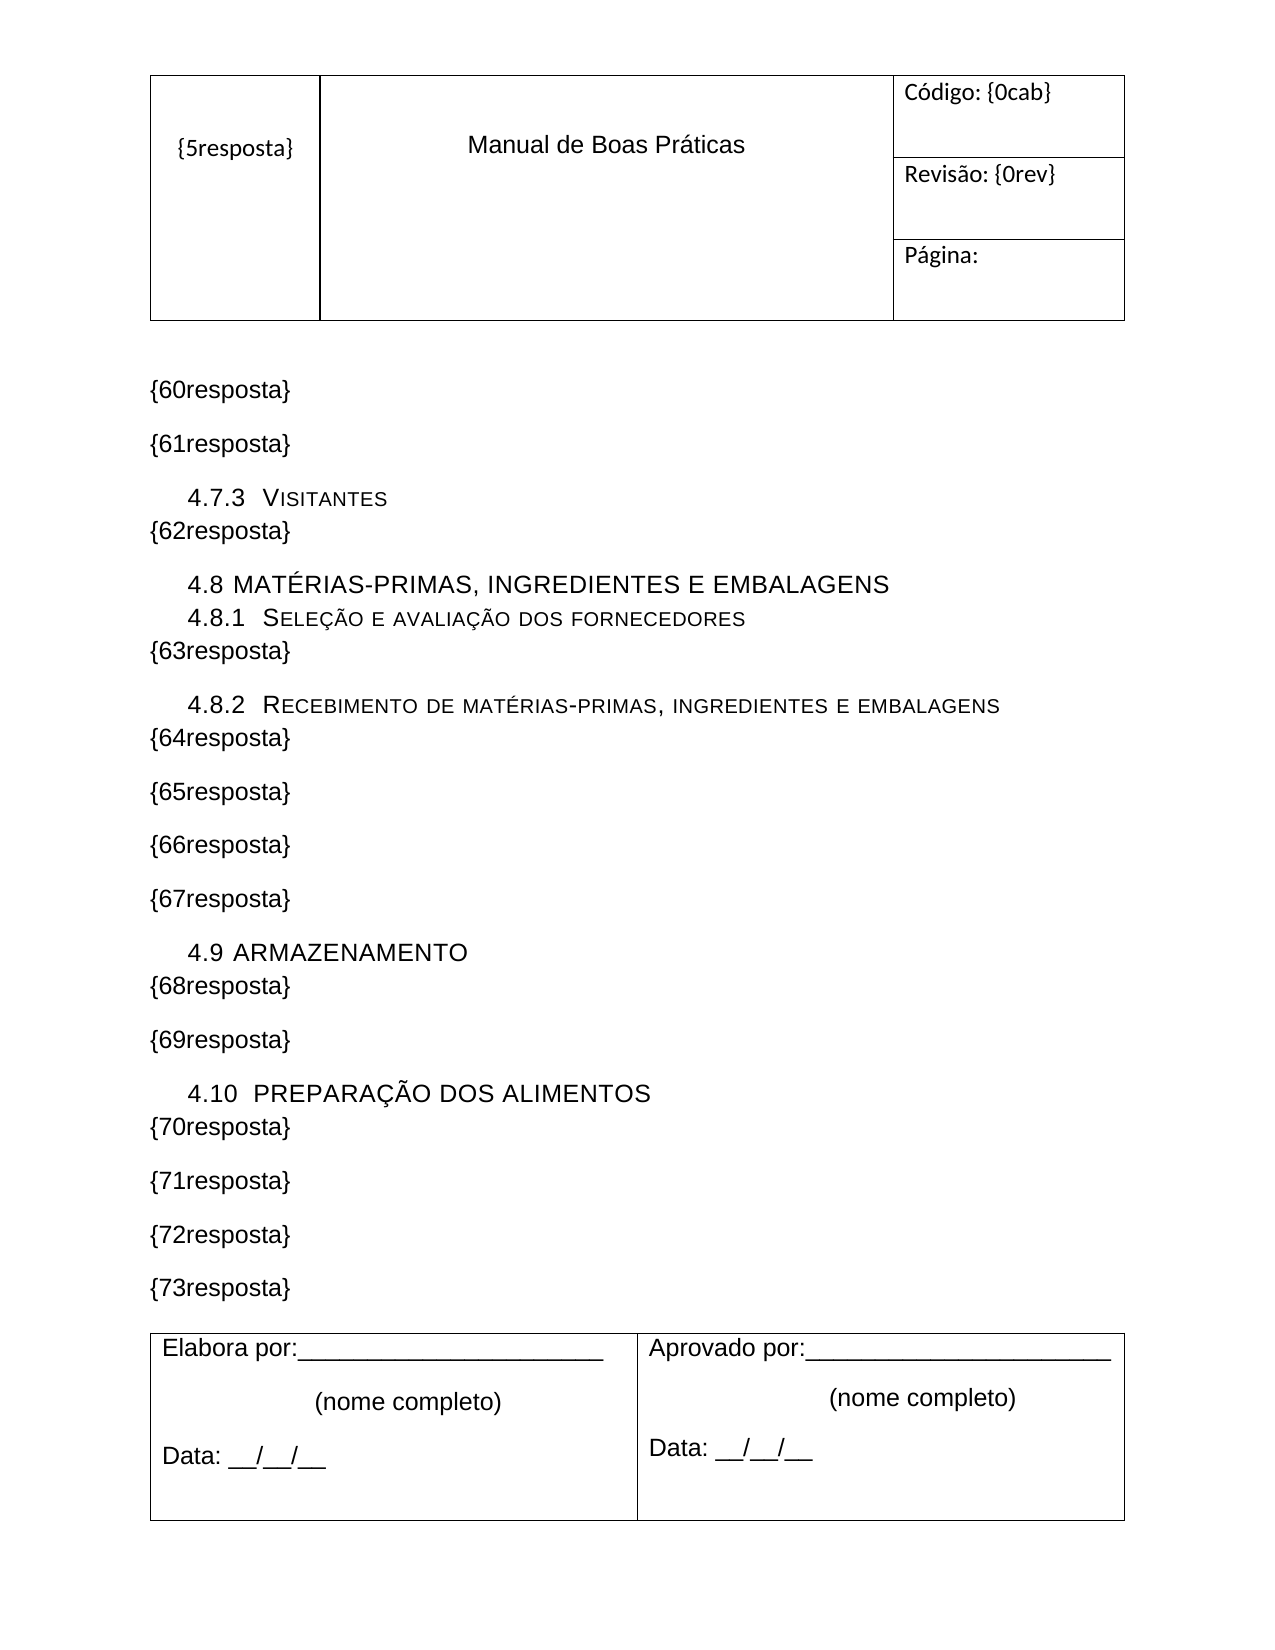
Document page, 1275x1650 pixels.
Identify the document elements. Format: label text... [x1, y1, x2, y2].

subtitle Visitantes [187, 483, 1125, 512]
text {70resposta} [150, 1112, 1125, 1141]
text {69resposta} [150, 1025, 1125, 1054]
text {60resposta} [150, 375, 1125, 404]
text {66resposta} [150, 830, 1125, 859]
text {65resposta} [150, 777, 1125, 805]
text {61resposta} [150, 429, 1125, 458]
text {64resposta} [150, 723, 1125, 751]
text {67resposta} [150, 884, 1125, 913]
text {62resposta} [150, 516, 1125, 545]
subtitle Preparação dos alimentos [187, 1079, 1125, 1108]
text {63resposta} [150, 636, 1125, 664]
text {71resposta} [150, 1166, 1125, 1194]
text {72resposta} [150, 1219, 1125, 1248]
subtitle Matérias-primas, ingredientes e embalagens [187, 570, 1125, 598]
subtitle Seleção e avaliação dos fornecedores [187, 603, 1125, 632]
subtitle Recebimento de matérias-primas, ingredientes e embalagens [187, 690, 1125, 718]
subtitle Armazenamento [187, 938, 1125, 967]
text {68resposta} [150, 971, 1125, 1000]
text {73resposta} [150, 1273, 1125, 1302]
